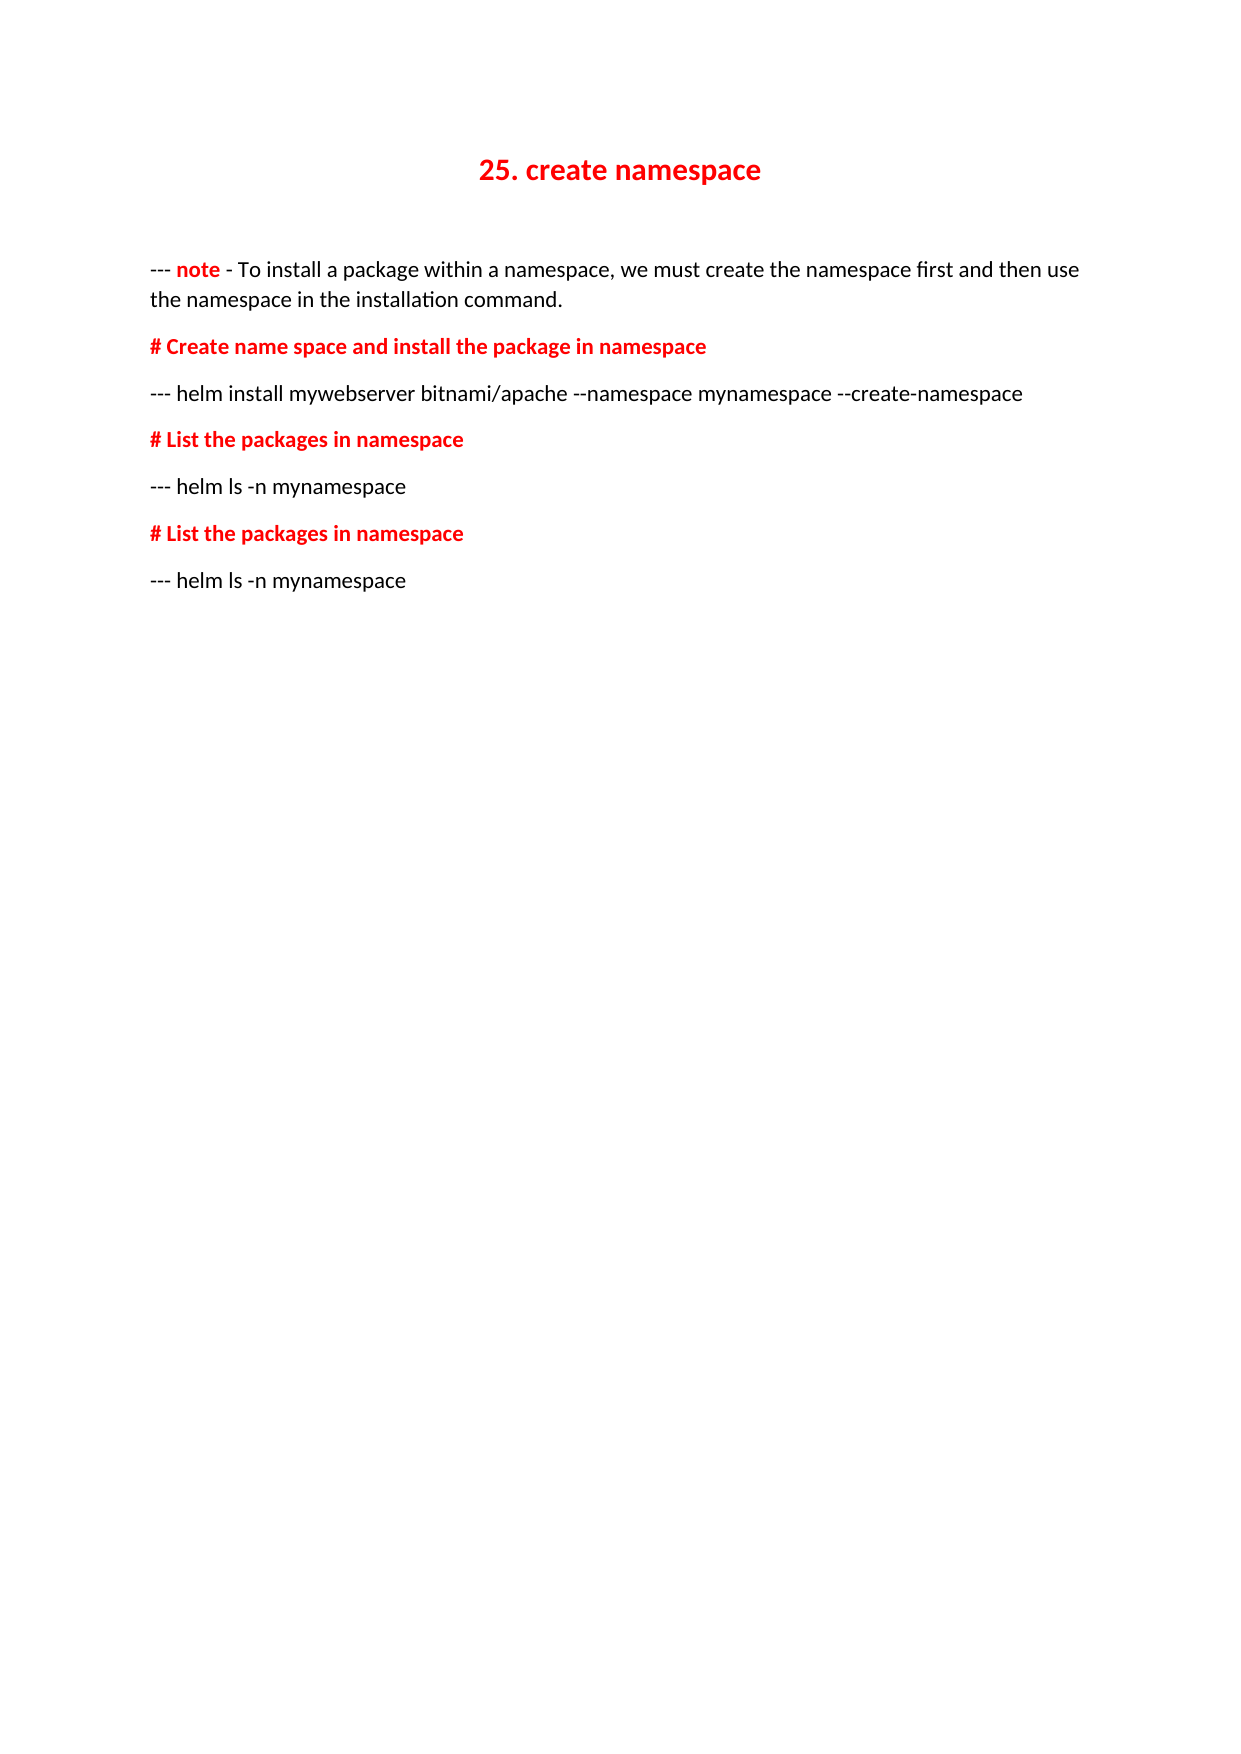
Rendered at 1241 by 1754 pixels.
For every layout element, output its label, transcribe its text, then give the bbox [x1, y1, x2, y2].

text --- helm ls -n mynamespace [150, 472, 1090, 500]
text --- helm ls -n mynamespace [150, 566, 1090, 594]
text 25. create namespace [150, 150, 1090, 188]
text # Create name space and install the package in namespace [150, 332, 1090, 360]
text --- note - To install a package within a namespace, we must create the namespace first and then use the namespace in the installation command. [150, 255, 1090, 313]
text # List the packages in namespace [150, 426, 1090, 453]
text # List the packages in namespace [150, 519, 1090, 547]
text --- helm install mywebserver bitnami/apache --namespace mynamespace --create-namespace [150, 379, 1090, 407]
